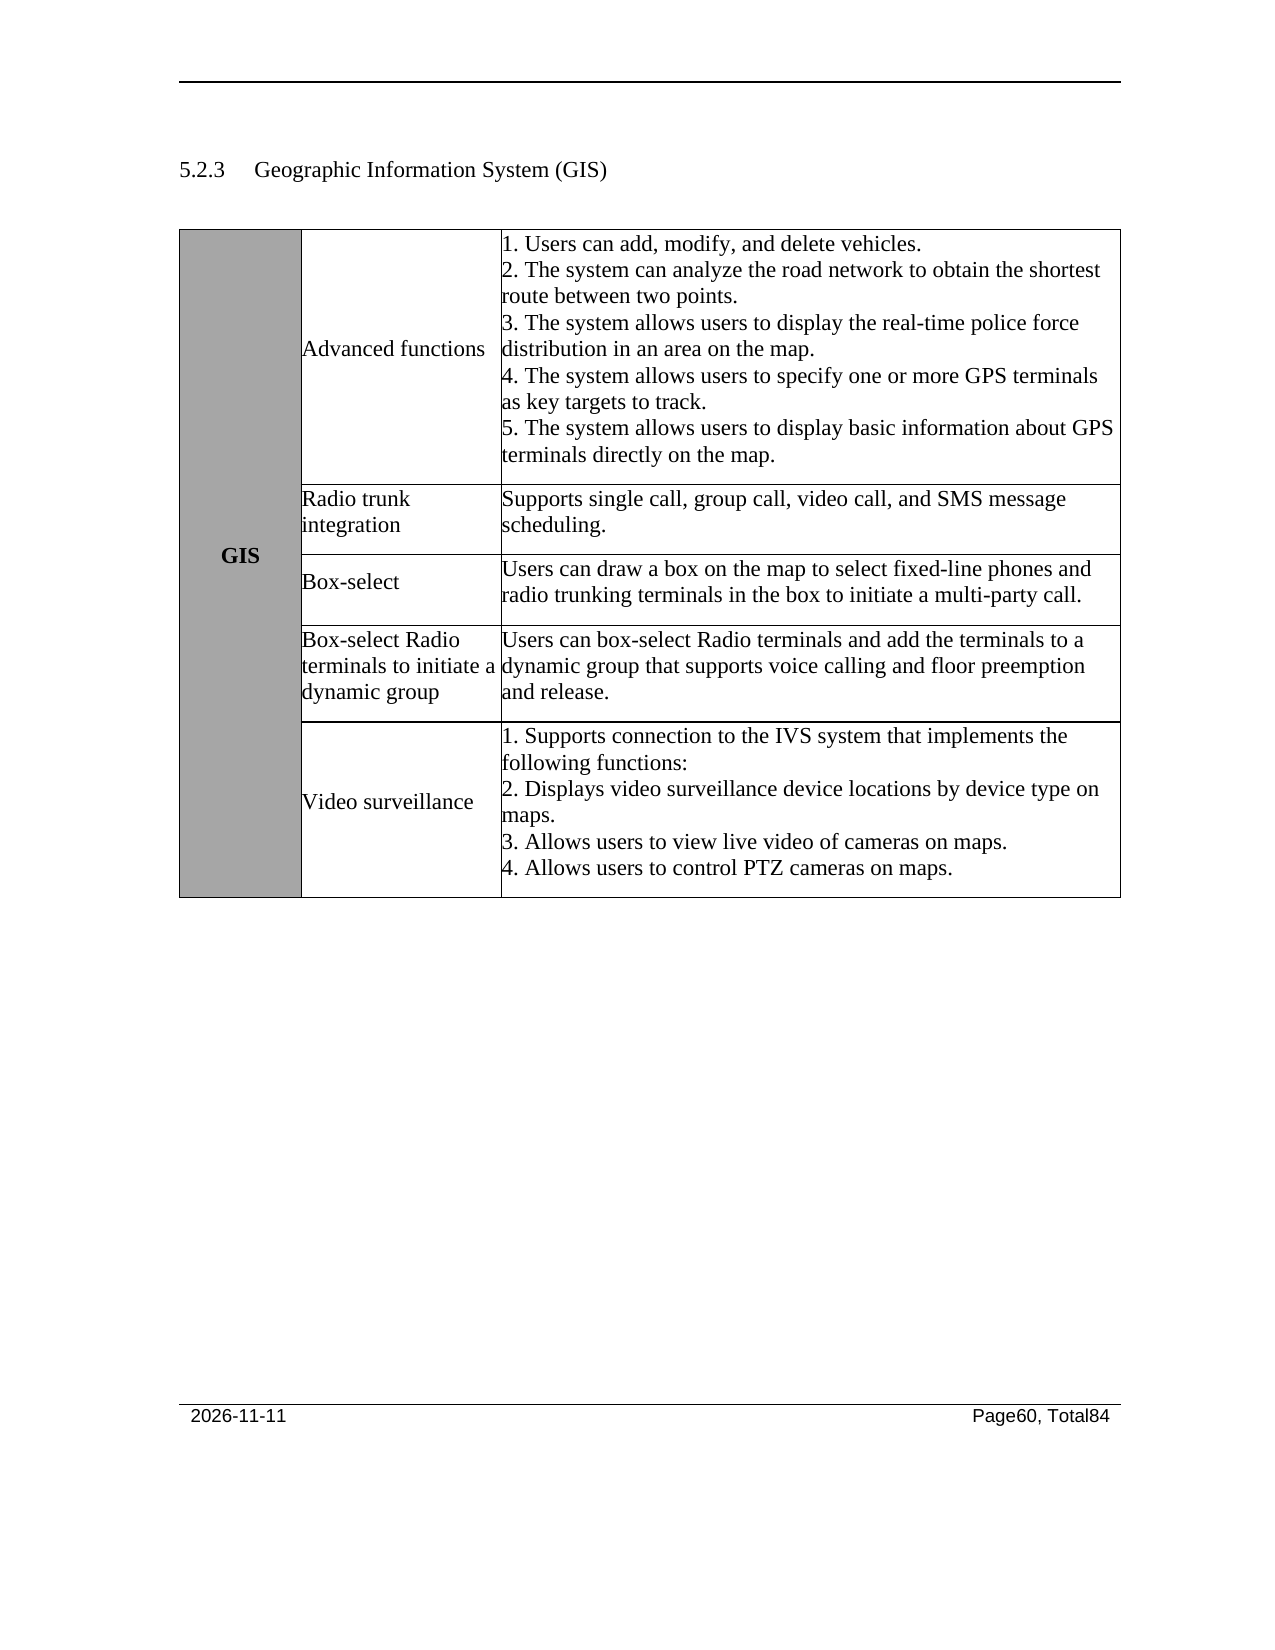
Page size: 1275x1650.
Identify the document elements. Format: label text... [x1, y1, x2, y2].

table_header GIS [180, 230, 301, 897]
table_cell Box-select Radio terminals to initiate a dynamic group [302, 626, 501, 721]
table_cell Video surveillance [302, 723, 501, 897]
table_cell Radio trunk integration [302, 485, 501, 554]
table_header Advanced functions [302, 230, 501, 484]
table_cell Users can draw a box on the map to select fixed-line phones and radio trunking terminals in the box to initiate a multi-party call. [502, 555, 1120, 624]
table_cell Supports single call, group call, video call, and SMS message scheduling. [502, 485, 1120, 554]
table_cell 1. Supports connection to the IVS system that implements the following functions: 2. Displays video surveillance device locations by device type on maps. 3. Allows users to view live video of cameras on maps. 4. Allows users to control PTZ cameras on maps. [502, 723, 1120, 897]
table_header 1. Users can add, modify, and delete vehicles. 2. The system can analyze the road network to obtain the shortest route between two points. 3. The system allows users to display the real-time police force distribution in an area on the map. 4. The system allows users to specify one or more GPS terminals as key targets to track. 5. The system allows users to display basic information about GPS terminals directly on the map. [502, 230, 1120, 484]
table_cell Users can box-select Radio terminals and add the terminals to a dynamic group that supports voice calling and floor preemption and release. [502, 626, 1120, 721]
table_cell Box-select [302, 555, 501, 624]
subtitle Geographic Information System (GIS) [179, 156, 1121, 183]
